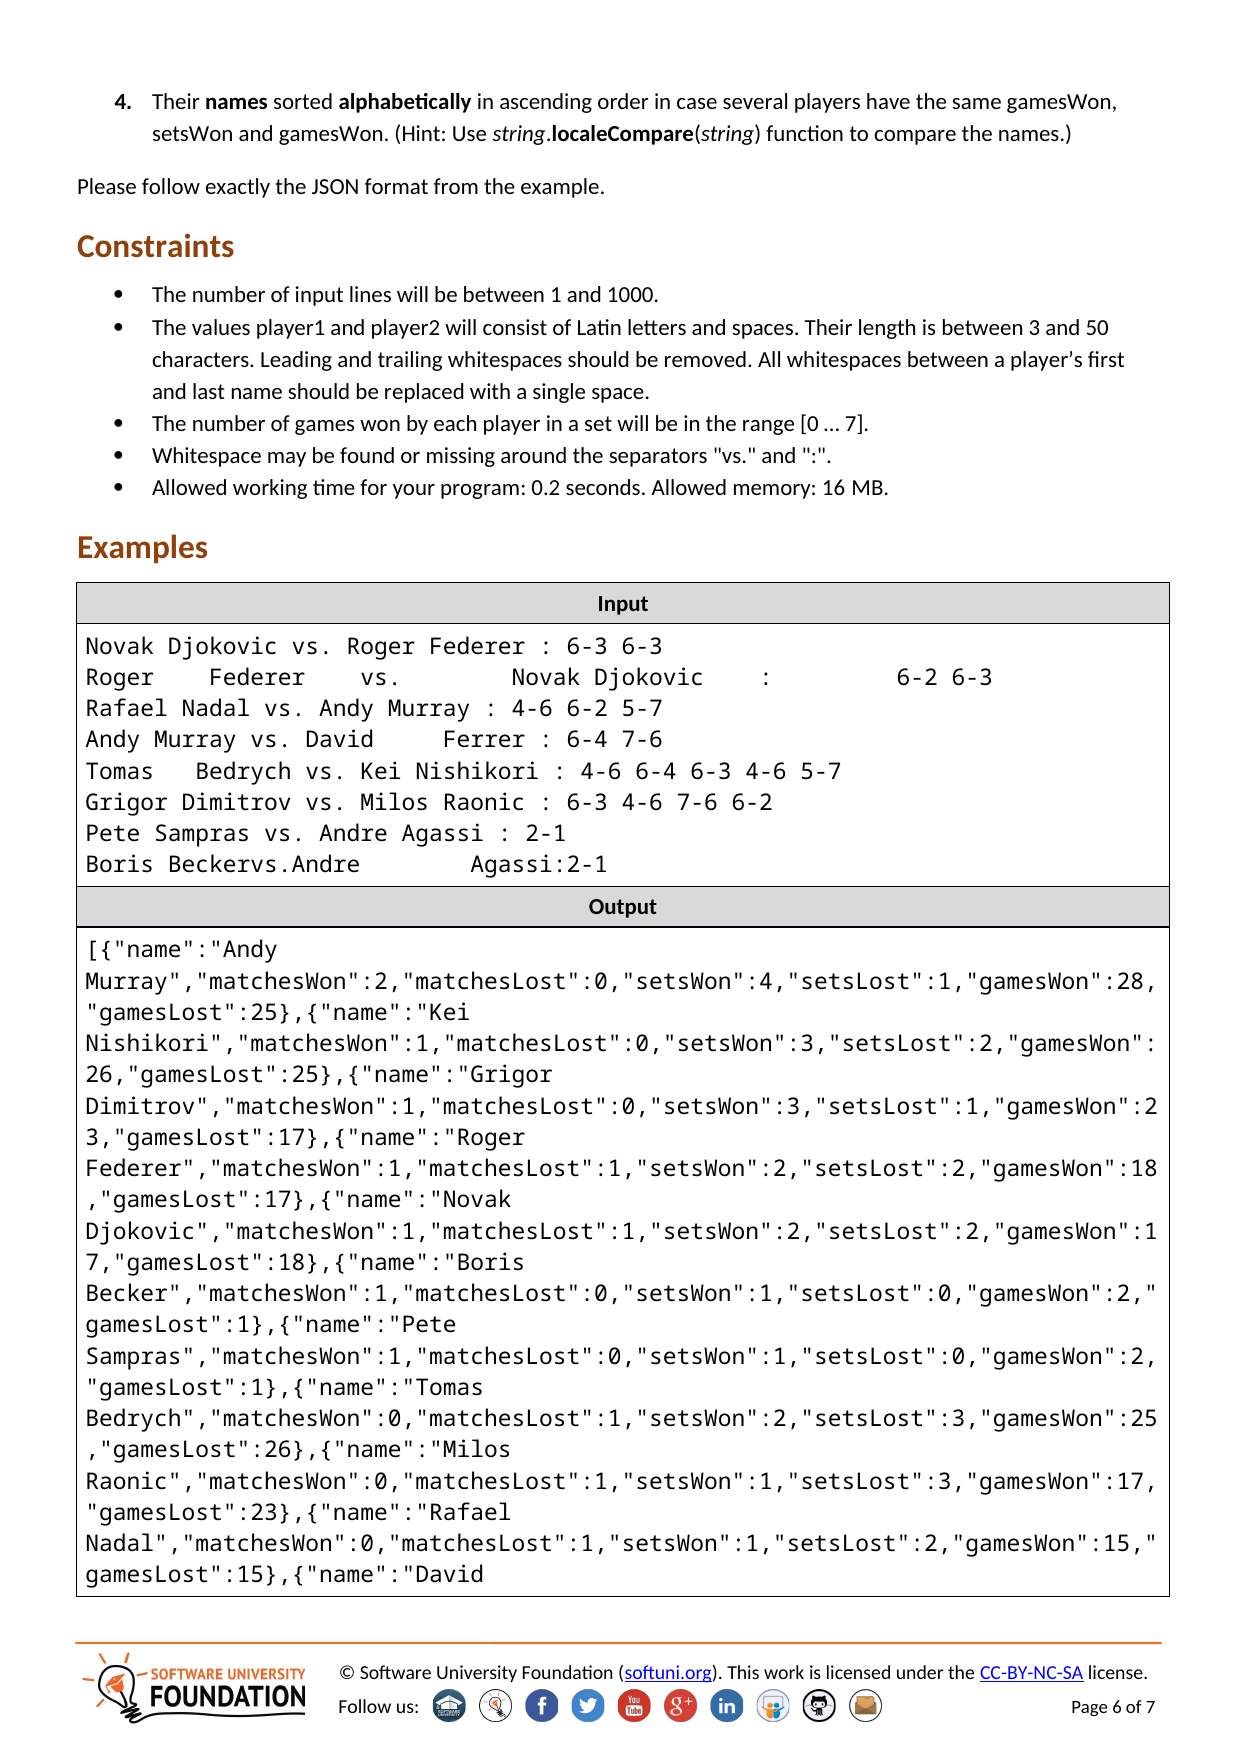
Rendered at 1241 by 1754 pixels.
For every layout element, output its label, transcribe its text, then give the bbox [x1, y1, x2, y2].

list The values player1 and player2 will consist of Latin letters and spaces. Their length is between 3 and 50 characters. Leading and trailing whitespaces should be removed. All whitespaces between a player’s first and last name should be replaced with a single space. [114, 313, 1163, 405]
picture [479, 1689, 512, 1722]
picture [81, 1651, 305, 1724]
picture [432, 1689, 466, 1722]
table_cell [77, 928, 1169, 1596]
subtitle Examples [77, 527, 1163, 567]
list Their names sorted alphabetically in ascending order in case several players have the same gamesWon, setsWon and gamesWon. (Hint: Use string.localeCompare(string) function to compare the names.) [114, 87, 1163, 147]
picture [802, 1689, 836, 1722]
text Please follow exactly the JSON format from the example. [77, 172, 1163, 200]
table_cell Novak Djokovic vs. Roger Federer : 6-3 6-3 Roger Federer vs. Novak Djokovic : 6-2 6-3 Rafael Nadal vs. Andy Murray : 4-6 6-2 5-7 Andy Murray vs. David Ferrer : 6-4 7-6 Tomas Bedrych vs. Kei Nishikori : 4-6 6-4 6-3 4-6 5-7 Grigor Dimitrov vs. Milos Raonic : 6-3 4-6 7-6 6-2 Pete Sampras vs. Andre Agassi : 2-1 Boris Beckervs.Andre Agassi:2-1 [77, 624, 1169, 886]
list The number of games won by each player in a set will be in the range [0 … 7]. [114, 409, 1163, 437]
list Allowed working time for your program: 0.2 seconds. Allowed memory: 16 MB. [114, 473, 1163, 502]
picture [525, 1689, 559, 1722]
subtitle Constraints [77, 225, 1163, 266]
table_header Input [77, 583, 1169, 623]
picture [571, 1689, 605, 1722]
table_cell Output [77, 887, 1169, 926]
picture [710, 1689, 744, 1722]
picture [756, 1689, 790, 1722]
picture [849, 1689, 882, 1722]
list The number of input lines will be between 1 and 1000. [114, 280, 1163, 308]
picture [617, 1689, 651, 1722]
list Whitespace may be found or missing around the separators "vs." and ":". [114, 441, 1163, 469]
picture [664, 1689, 697, 1722]
